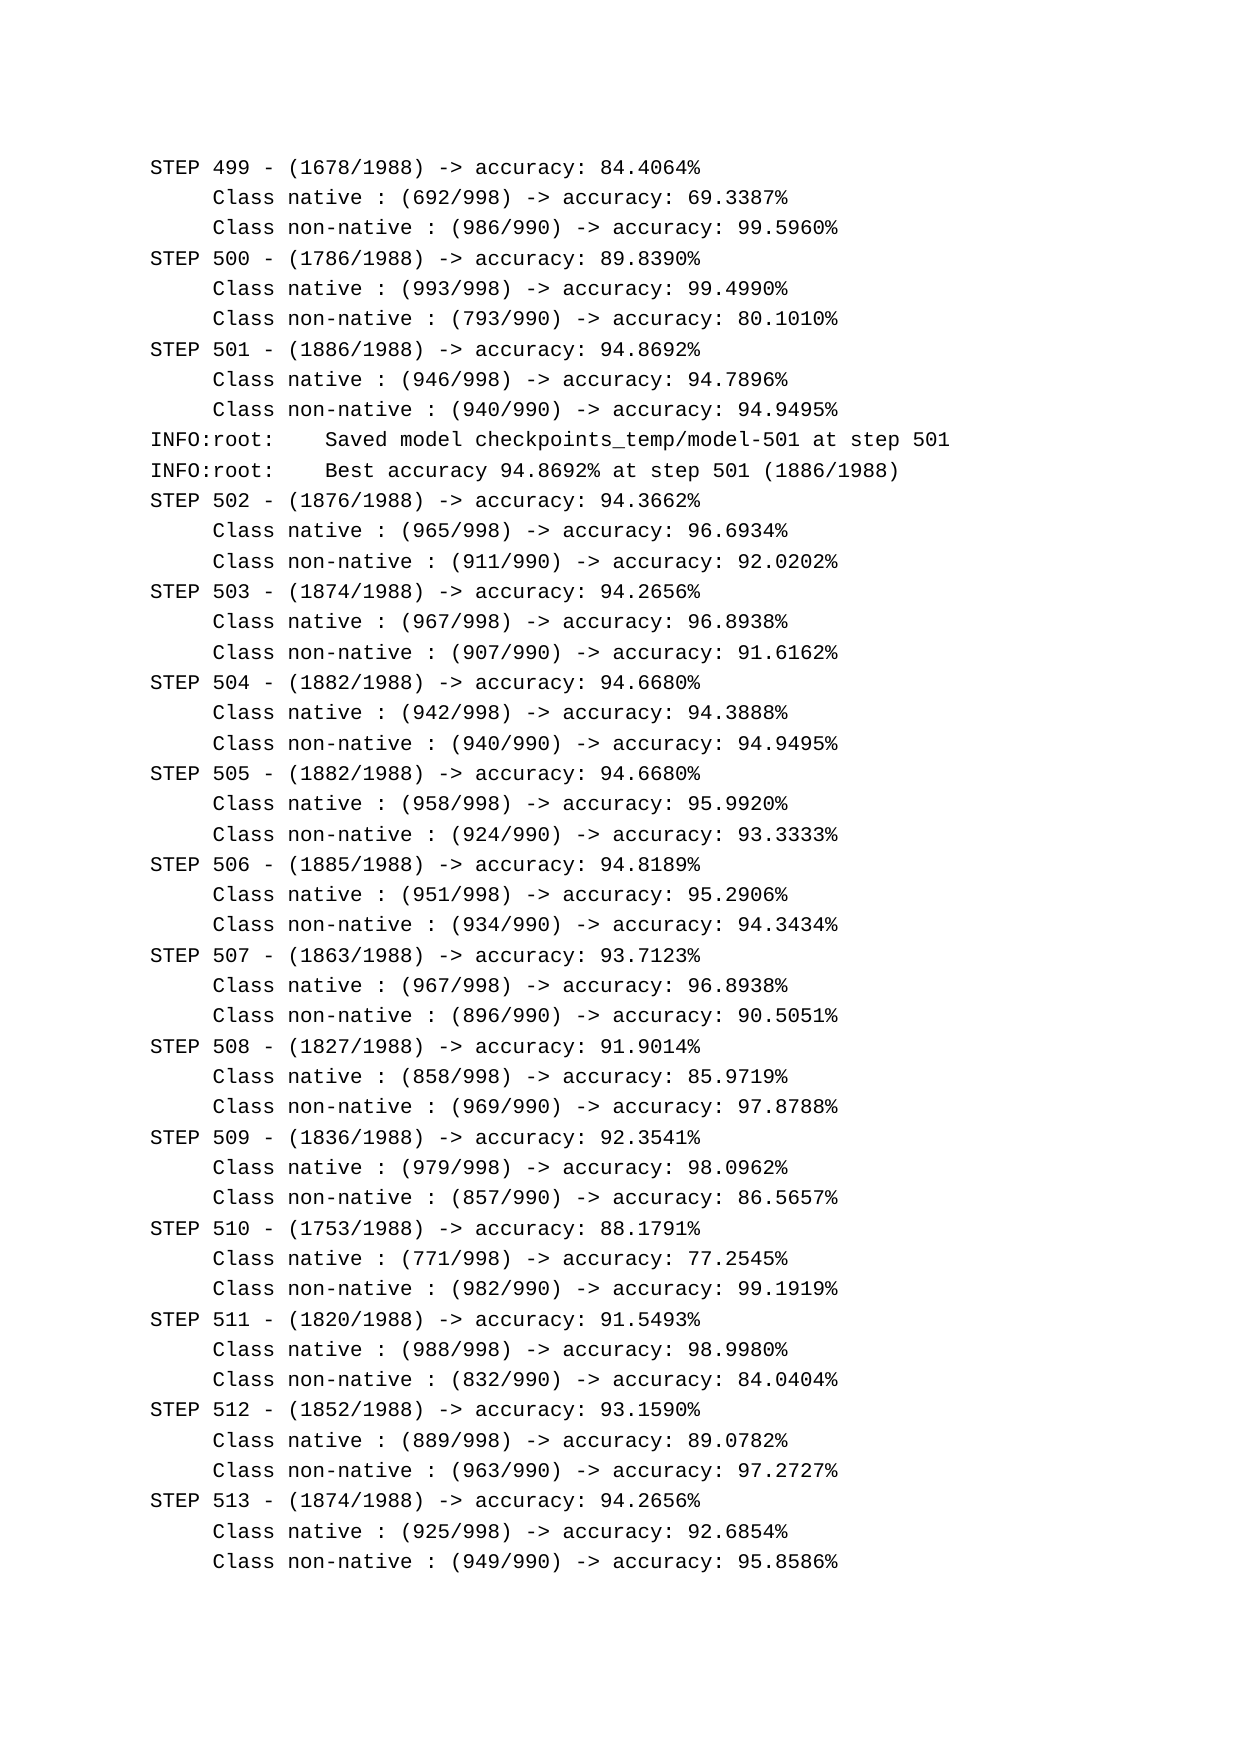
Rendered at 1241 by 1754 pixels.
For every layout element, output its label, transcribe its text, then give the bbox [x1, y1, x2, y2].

text Class native : (692/998) -> accuracy: 69.3387% [150, 180, 1090, 211]
text Class non-native : (907/990) -> accuracy: 91.6162% [150, 635, 1090, 665]
text Class non-native : (896/990) -> accuracy: 90.5051% [150, 999, 1090, 1029]
text Class non-native : (940/990) -> accuracy: 94.9495% [150, 392, 1090, 423]
text Class non-native : (986/990) -> accuracy: 99.5960% [150, 211, 1090, 241]
text STEP 502 - (1876/1988) -> accuracy: 94.3662% [150, 483, 1090, 514]
text Class non-native : (793/990) -> accuracy: 80.1010% [150, 302, 1090, 332]
text Class non-native : (924/990) -> accuracy: 93.3333% [150, 817, 1090, 847]
text Class native : (958/998) -> accuracy: 95.9920% [150, 787, 1090, 817]
text STEP 511 - (1820/1988) -> accuracy: 91.5493% [150, 1302, 1090, 1332]
text Class native : (951/998) -> accuracy: 95.2906% [150, 877, 1090, 908]
text Class non-native : (857/990) -> accuracy: 86.5657% [150, 1181, 1090, 1211]
text Class native : (925/998) -> accuracy: 92.6854% [150, 1514, 1090, 1544]
text Class non-native : (963/990) -> accuracy: 97.2727% [150, 1453, 1090, 1484]
text Class native : (993/998) -> accuracy: 99.4990% [150, 271, 1090, 302]
text STEP 507 - (1863/1988) -> accuracy: 93.7123% [150, 938, 1090, 968]
text STEP 500 - (1786/1988) -> accuracy: 89.8390% [150, 241, 1090, 271]
text STEP 512 - (1852/1988) -> accuracy: 93.1590% [150, 1393, 1090, 1423]
text Class native : (858/998) -> accuracy: 85.9719% [150, 1059, 1090, 1090]
text STEP 503 - (1874/1988) -> accuracy: 94.2656% [150, 574, 1090, 605]
text STEP 501 - (1886/1988) -> accuracy: 94.8692% [150, 332, 1090, 362]
text Class non-native : (969/990) -> accuracy: 97.8788% [150, 1090, 1090, 1120]
text Class native : (942/998) -> accuracy: 94.3888% [150, 696, 1090, 726]
text Class non-native : (934/990) -> accuracy: 94.3434% [150, 908, 1090, 938]
text Class non-native : (832/990) -> accuracy: 84.0404% [150, 1362, 1090, 1393]
text STEP 504 - (1882/1988) -> accuracy: 94.6680% [150, 665, 1090, 696]
text INFO:root: Best accuracy 94.8692% at step 501 (1886/1988) [150, 453, 1090, 483]
text Class native : (771/998) -> accuracy: 77.2545% [150, 1241, 1090, 1272]
text STEP 505 - (1882/1988) -> accuracy: 94.6680% [150, 756, 1090, 787]
text STEP 506 - (1885/1988) -> accuracy: 94.8189% [150, 847, 1090, 877]
text STEP 508 - (1827/1988) -> accuracy: 91.9014% [150, 1029, 1090, 1059]
text INFO:root: Saved model checkpoints_temp/model-501 at step 501 [150, 423, 1090, 453]
text Class native : (889/998) -> accuracy: 89.0782% [150, 1423, 1090, 1453]
text Class native : (967/998) -> accuracy: 96.8938% [150, 605, 1090, 635]
text Class non-native : (911/990) -> accuracy: 92.0202% [150, 544, 1090, 574]
text Class native : (946/998) -> accuracy: 94.7896% [150, 362, 1090, 392]
text Class non-native : (982/990) -> accuracy: 99.1919% [150, 1272, 1090, 1302]
text STEP 513 - (1874/1988) -> accuracy: 94.2656% [150, 1484, 1090, 1514]
text Class native : (965/998) -> accuracy: 96.6934% [150, 514, 1090, 544]
text Class native : (988/998) -> accuracy: 98.9980% [150, 1332, 1090, 1362]
text Class native : (979/998) -> accuracy: 98.0962% [150, 1150, 1090, 1181]
text STEP 499 - (1678/1988) -> accuracy: 84.4064% [150, 150, 1090, 180]
text Class non-native : (949/990) -> accuracy: 95.8586% [150, 1544, 1090, 1575]
text STEP 509 - (1836/1988) -> accuracy: 92.3541% [150, 1120, 1090, 1150]
text Class native : (967/998) -> accuracy: 96.8938% [150, 968, 1090, 999]
text Class non-native : (940/990) -> accuracy: 94.9495% [150, 726, 1090, 756]
text STEP 510 - (1753/1988) -> accuracy: 88.1791% [150, 1211, 1090, 1241]
